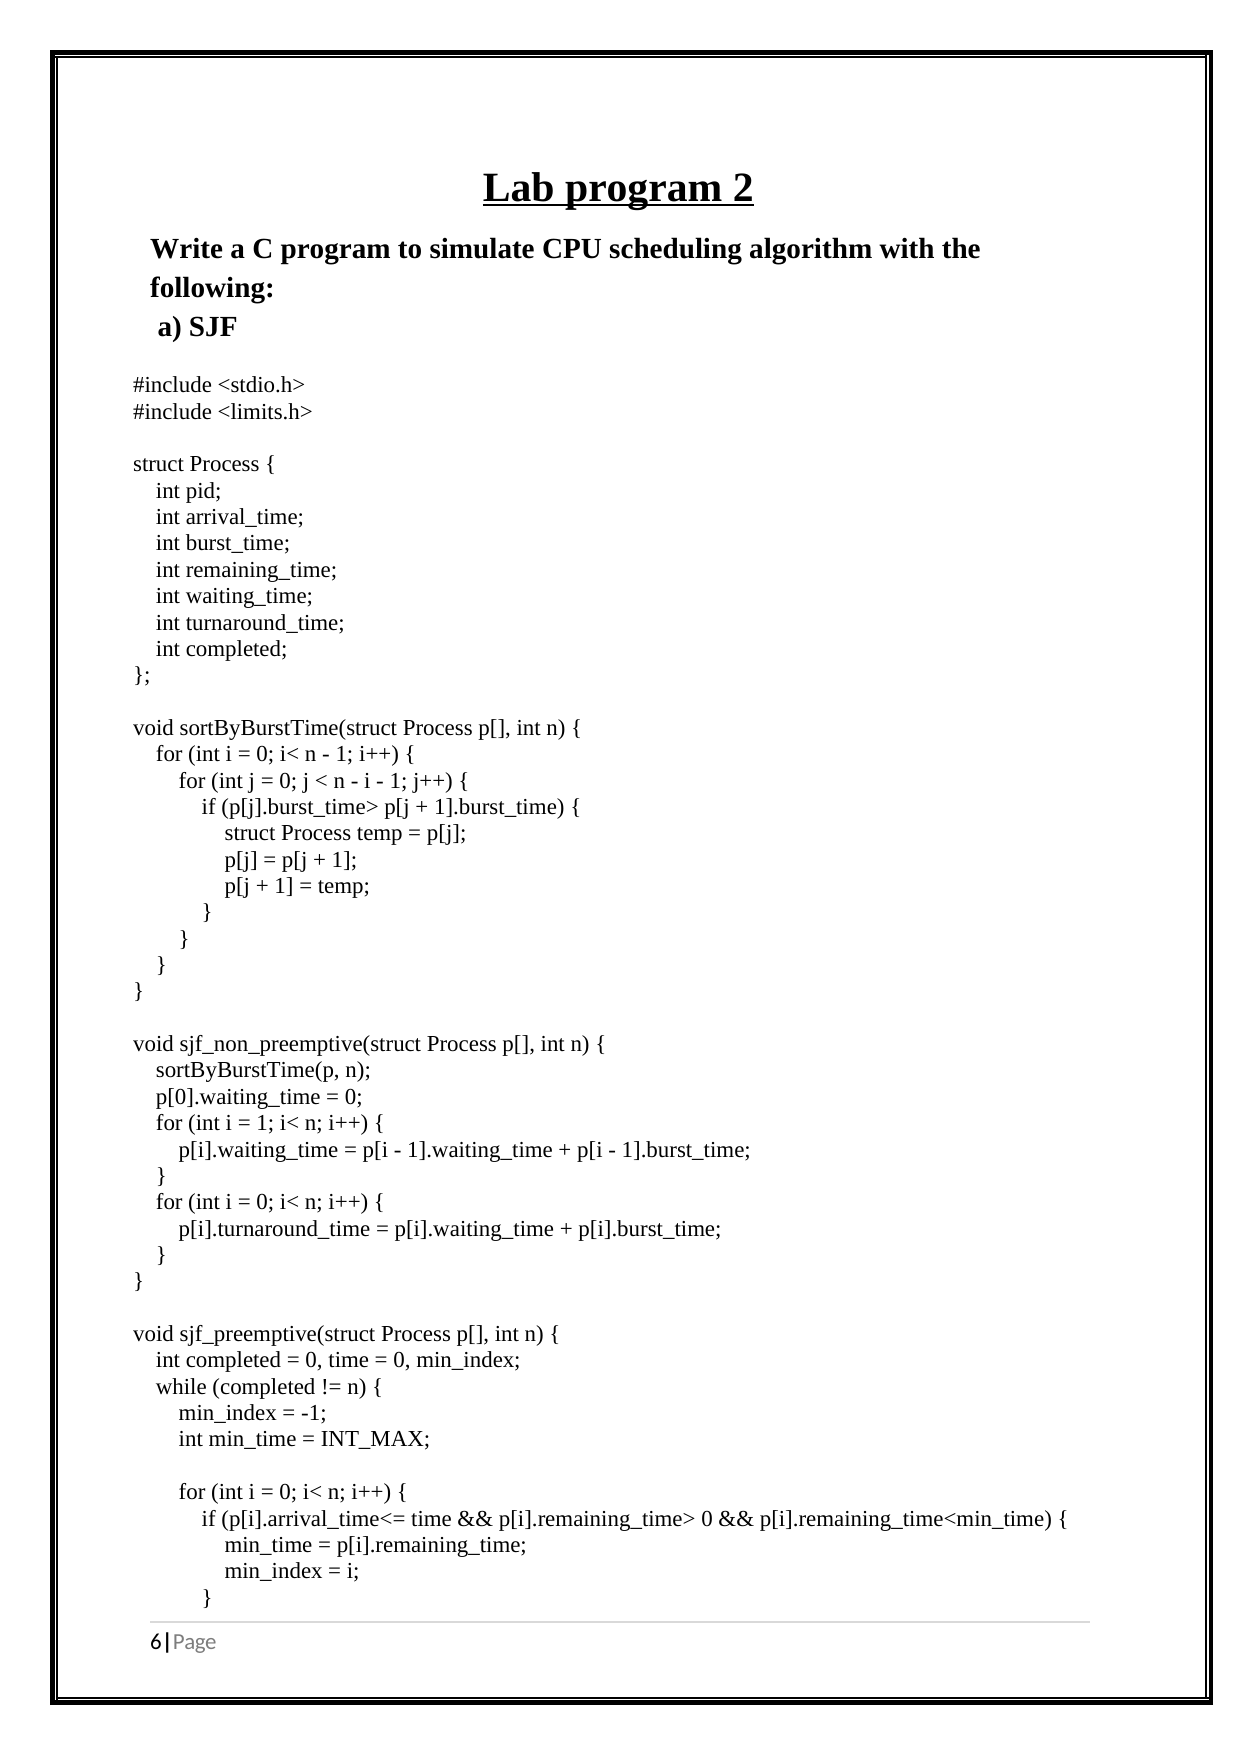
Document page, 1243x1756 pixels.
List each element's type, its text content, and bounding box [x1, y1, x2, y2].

text Lab program 2 [150, 163, 1086, 211]
text void sortByBurstTime(struct Process p[], int n) { for (int i = 0; i< n - 1; i++) { for (int j = 0; j < n - i - 1; j++) { if (p[j].burst_time> p[j + 1].burst_time) { struct Process temp = p[j]; p[j] = p[j + 1]; p[j + 1] = temp; } } } } [133, 688, 1205, 1004]
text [133, 1452, 1205, 1610]
text void sjf_preemptive(struct Process p[], int n) { int completed = 0, time = 0, min_index; while (completed != n) { min_index = -1; int min_time = INT_MAX; [133, 1294, 1205, 1452]
text Write a C program to simulate CPU scheduling algorithm with the following: a) SJF [150, 232, 1086, 342]
text struct Process { int pid; int arrival_time; int burst_time; int remaining_time; int waiting_time; int turnaround_time; int completed; }; [133, 424, 1205, 688]
text void sjf_non_preemptive(struct Process p[], int n) { sortByBurstTime(p, n); p[0].waiting_time = 0; for (int i = 1; i< n; i++) { p[i].waiting_time = p[i - 1].waiting_time + p[i - 1].burst_time; } for (int i = 0; i< n; i++) { p[i].turnaround_time = p[i].waiting_time + p[i].burst_time; } } [133, 1004, 1205, 1294]
text #include <stdio.h> #include <limits.h> [133, 371, 1205, 424]
